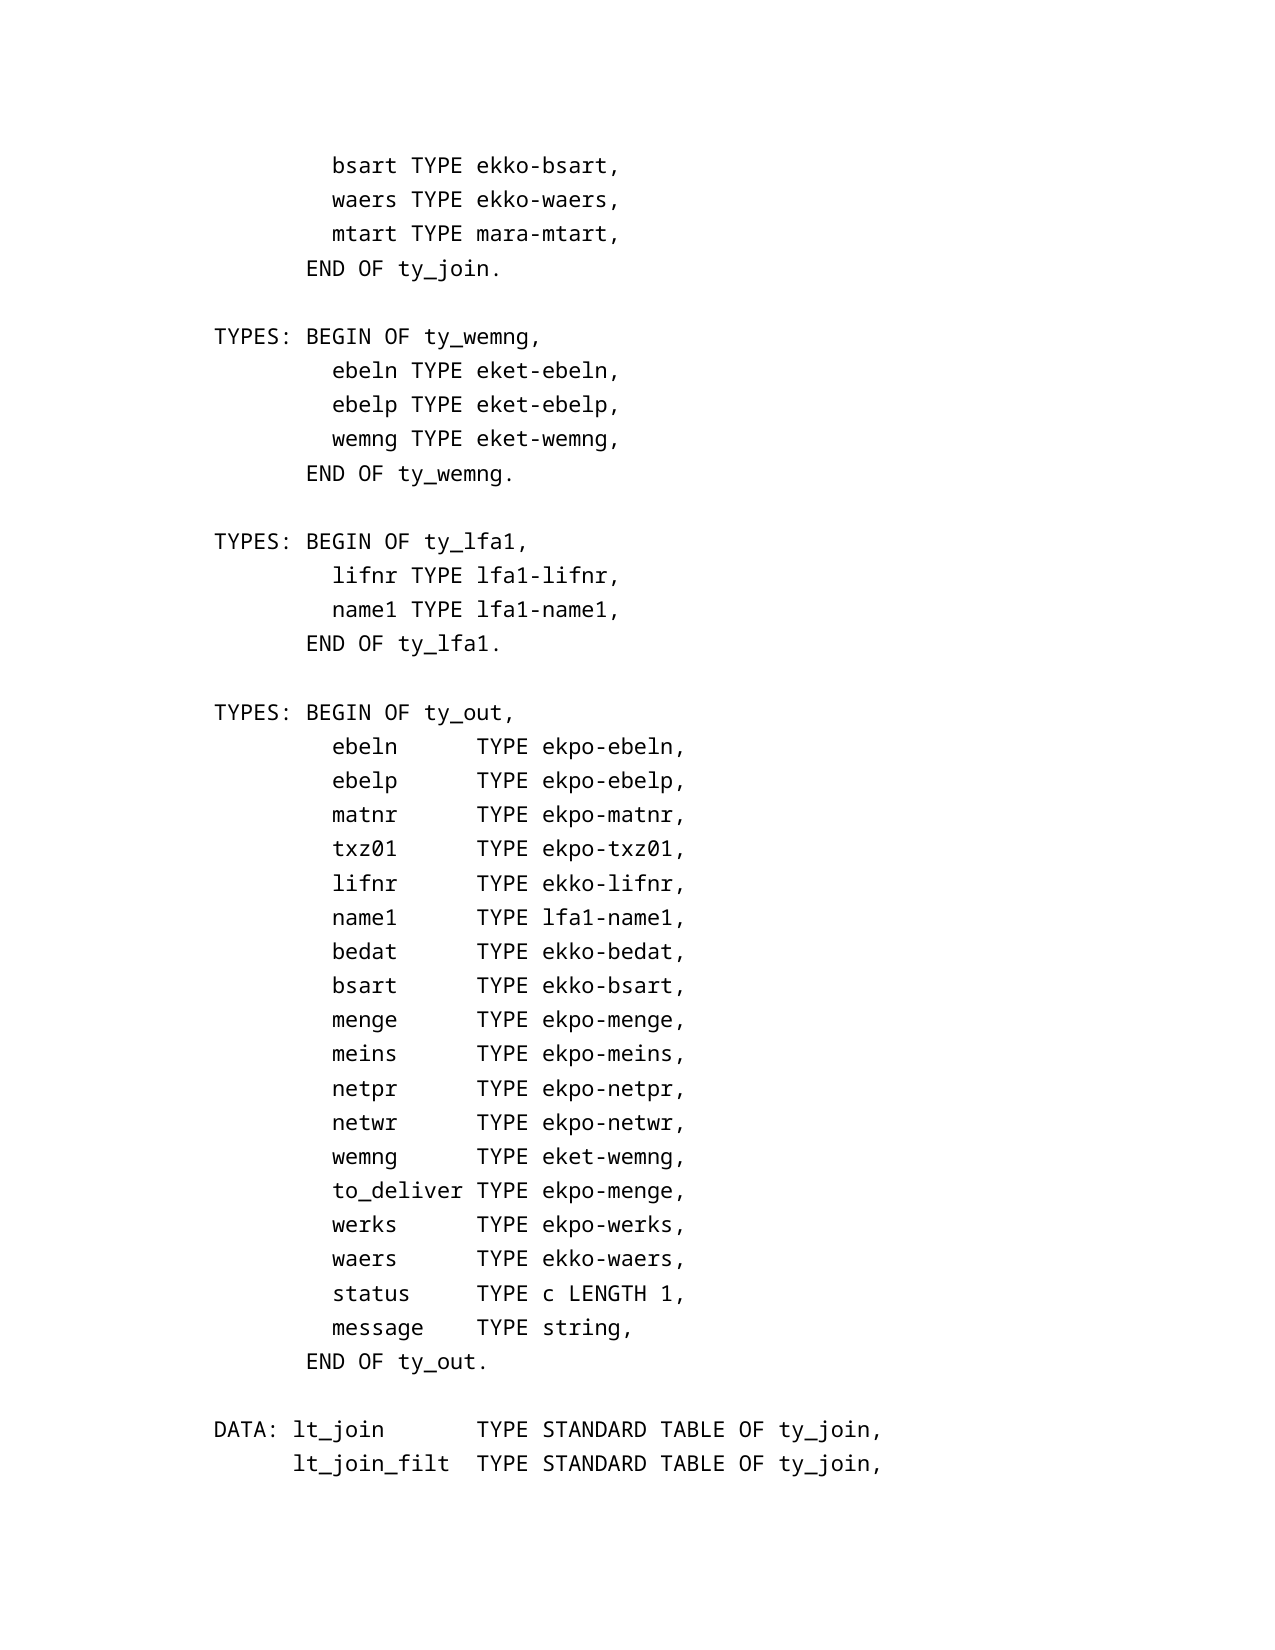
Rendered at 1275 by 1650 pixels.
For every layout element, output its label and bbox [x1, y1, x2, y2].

text [187, 150, 1087, 1478]
